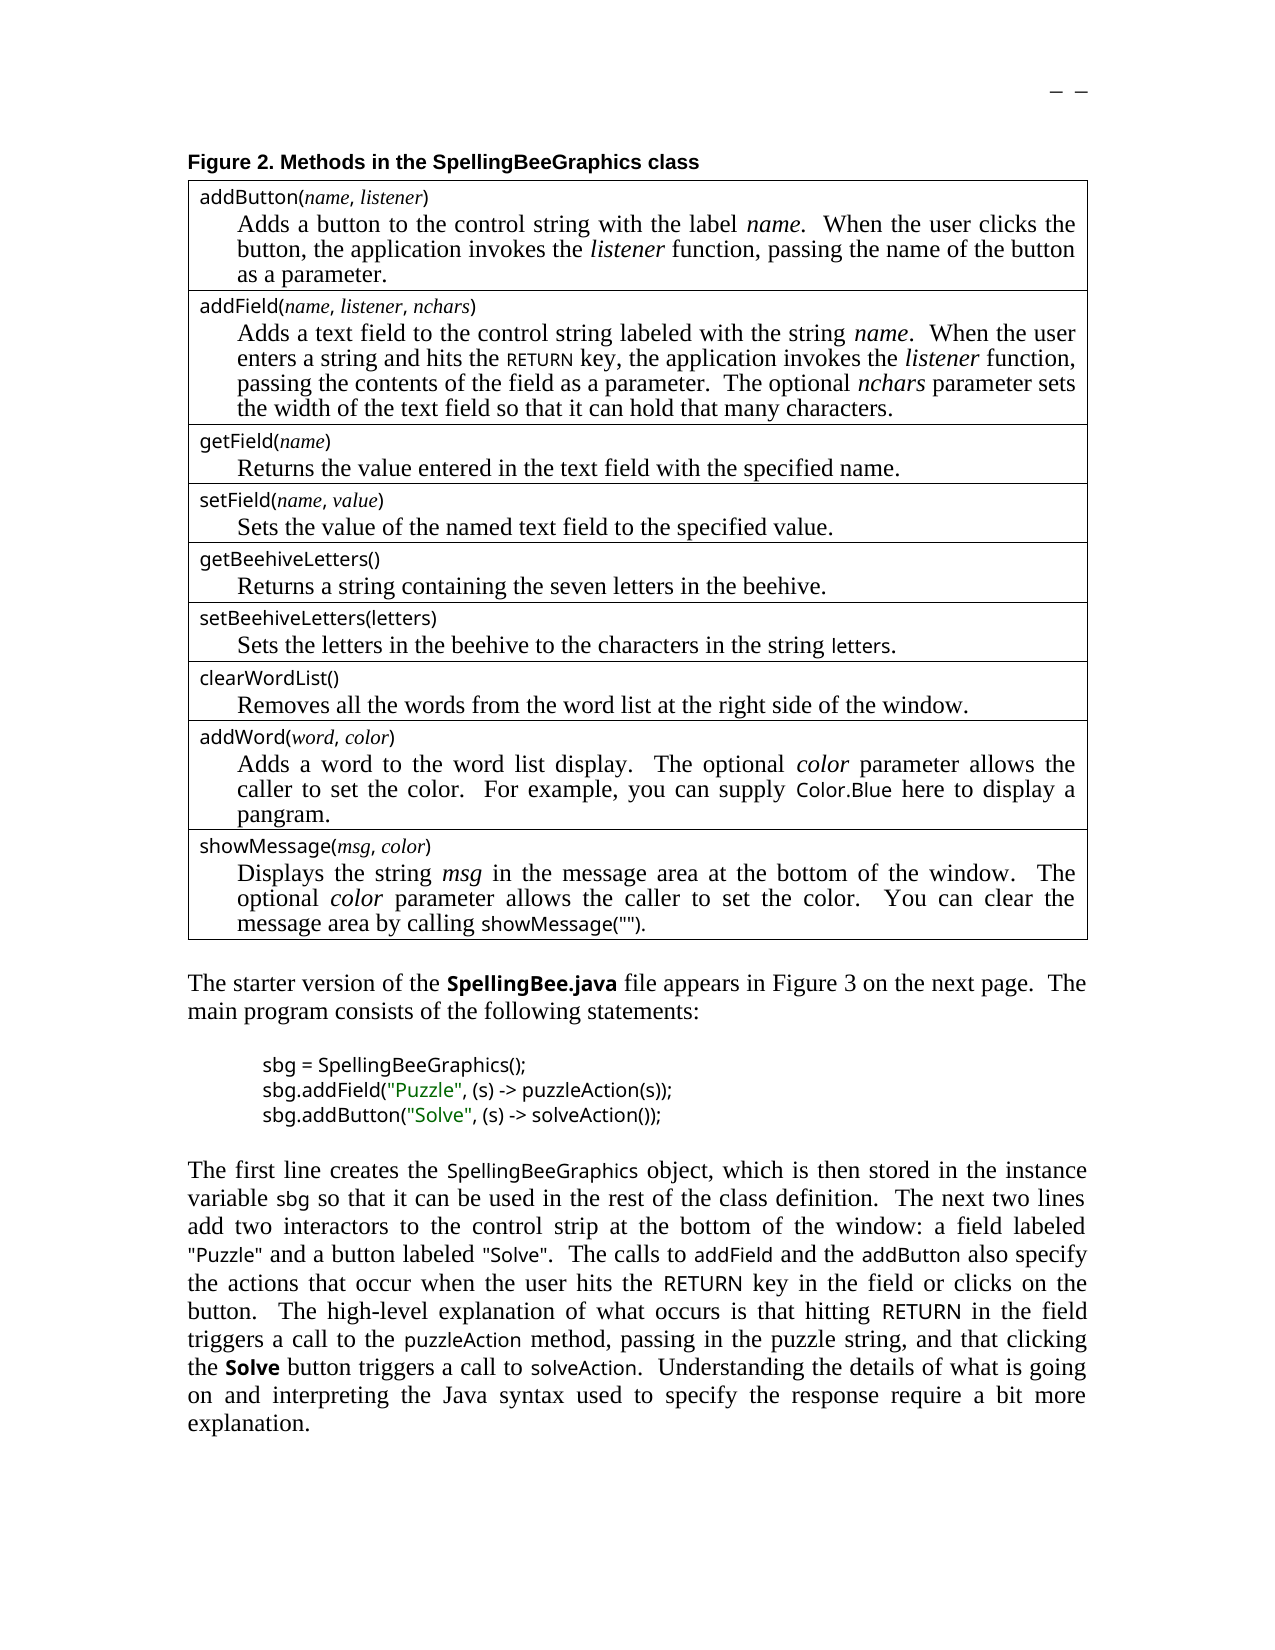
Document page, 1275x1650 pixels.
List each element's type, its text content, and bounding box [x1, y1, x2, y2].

text sbg.addField("Puzzle", (s) -> puzzleAction(s)); [262, 1078, 1087, 1103]
table_cell clearWordList() Removes all the words from the word list at the right side of the window. [189, 662, 1087, 720]
table_cell getField(name) Returns the value entered in the text field with the specified name. [189, 425, 1087, 483]
table_cell addWord(word, color) Adds a word to the word list display. The optional color parameter allows the caller to set the color. For example, you can supply Color.Blue here to display a pangram. [189, 721, 1087, 829]
table_header addButton(name, listener) Adds a button to the control string with the label name. When the user clicks the button, the application invokes the listener function, passing the name of the button as a parameter. [189, 181, 1087, 289]
table_cell showMessage(msg, color) Displays the string msg in the message area at the bottom of the window. The optional color parameter allows the caller to set the color. You can clear the message area by calling showMessage(""). [189, 830, 1087, 939]
table_cell setField(name, value) Sets the value of the named text field to the specified value. [189, 484, 1087, 542]
table_cell getBeehiveLetters() Returns a string containing the seven letters in the beehive. [189, 543, 1087, 602]
table_cell addField(name, listener, nchars) Adds a text field to the control string labeled with the string name. When the user enters a string and hits the return key, the application invokes the listener function, passing the contents of the field as a parameter. The optional nchars parameter sets the width of the text field so that it can hold that many characters. [189, 291, 1087, 424]
text sbg.addButton("Solve", (s) -> solveAction()); [262, 1103, 1087, 1128]
text The starter version of the SpellingBee.java file appears in Figure 3 on the next page. The main program consists of the following statements: [187, 968, 1087, 1025]
text Figure 2. Methods in the SpellingBeeGraphics class [187, 150, 1087, 174]
table_cell setBeehiveLetters(letters) Sets the letters in the beehive to the characters in the string letters. [189, 603, 1087, 661]
text sbg = SpellingBeeGraphics(); [262, 1053, 1087, 1078]
text The first line creates the SpellingBeeGraphics object, which is then stored in the instance variable sbg so that it can be used in the rest of the class definition. The next two lines add two interactors to the control strip at the bottom of the window: a field labeled "Puzzle" and a button labeled "Solve". The calls to addField and the addButton also specify the actions that occur when the user hits the RETURN key in the field or clicks on the button. The high-level explanation of what occurs is that hitting RETURN in the field triggers a call to the puzzleAction method, passing in the puzzle string, and that clicking the Solve button triggers a call to solveAction. Understanding the details of what is going on and interpreting the Java syntax used to specify the response require a bit more explanation. [187, 1156, 1087, 1437]
